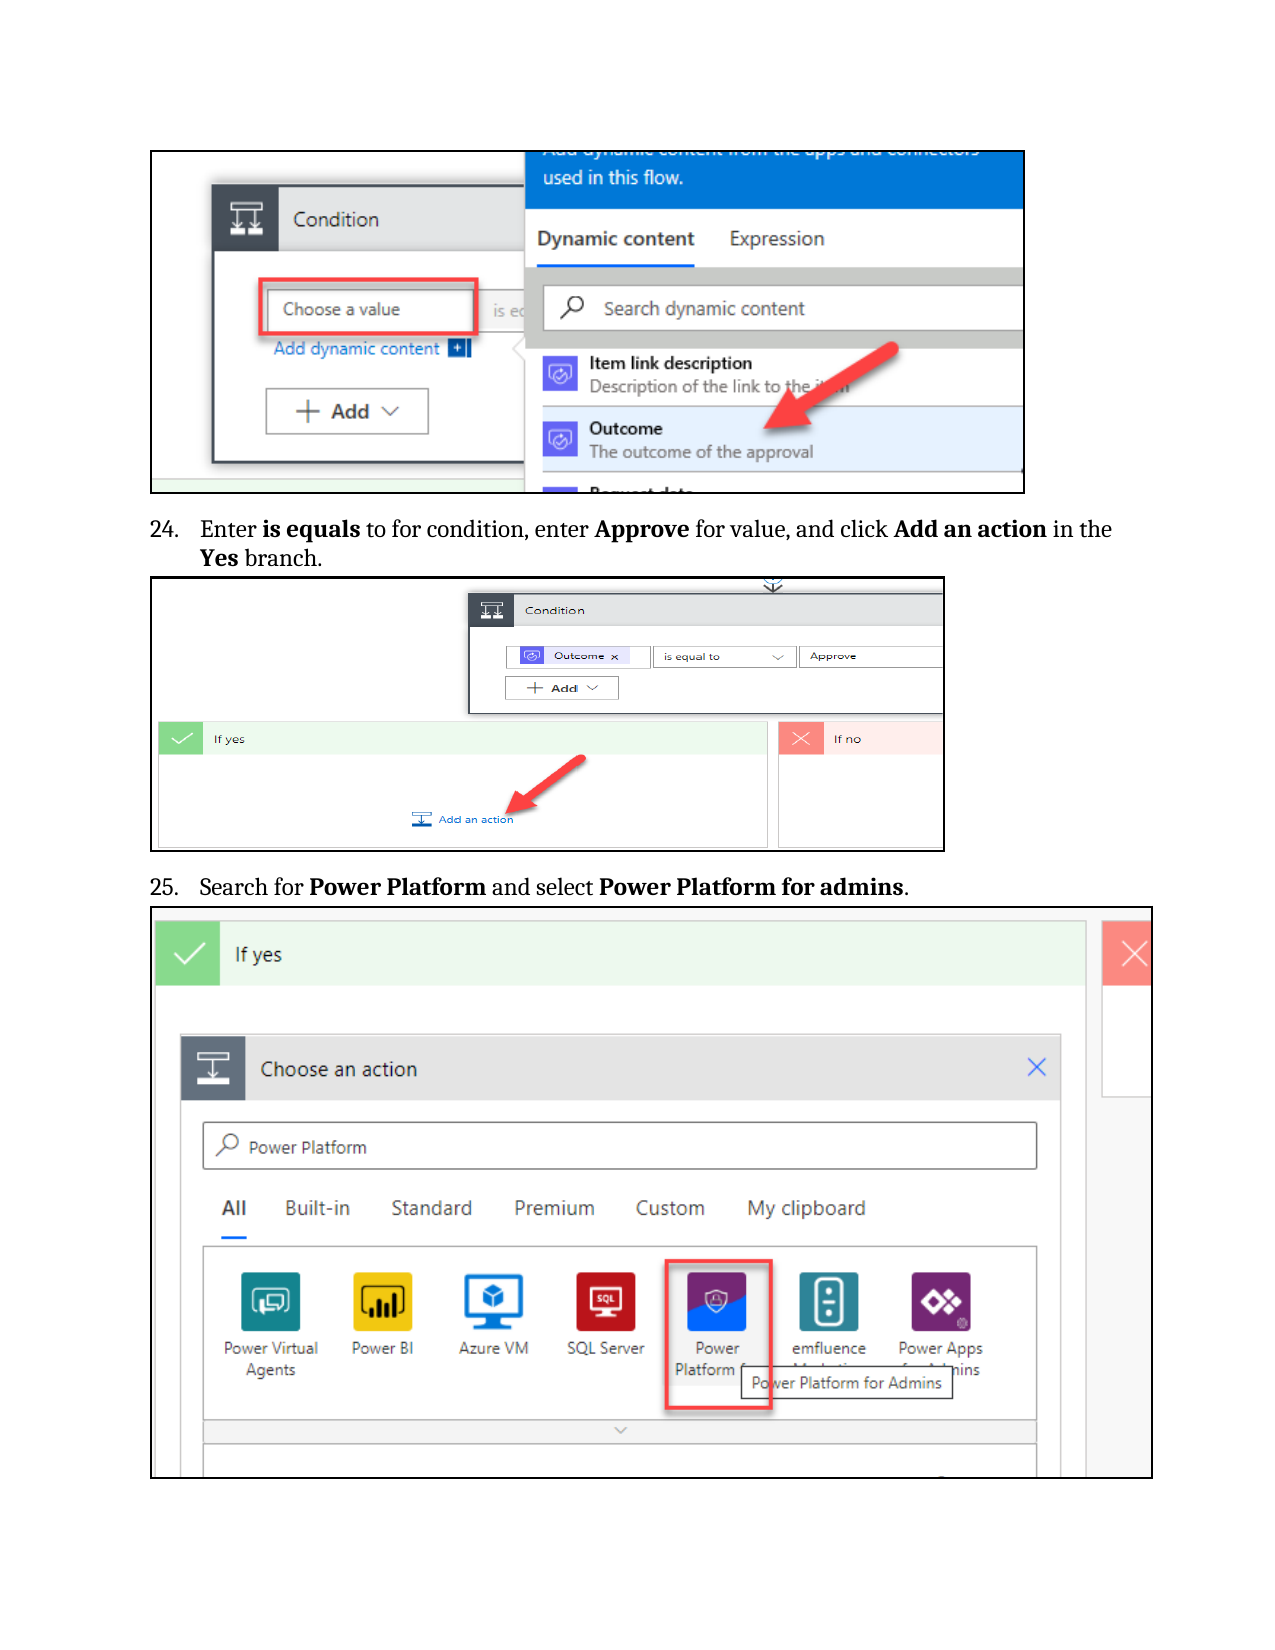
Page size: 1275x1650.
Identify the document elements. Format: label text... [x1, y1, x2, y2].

list Enter is equals to for condition, enter Approve for value, and click Add an action in the Yes branch. [150, 515, 1125, 573]
picture [152, 579, 943, 850]
list Search for Power Platform and select Power Platform for admins. [150, 873, 1125, 902]
picture [152, 908, 1151, 1477]
picture [152, 152, 1023, 492]
